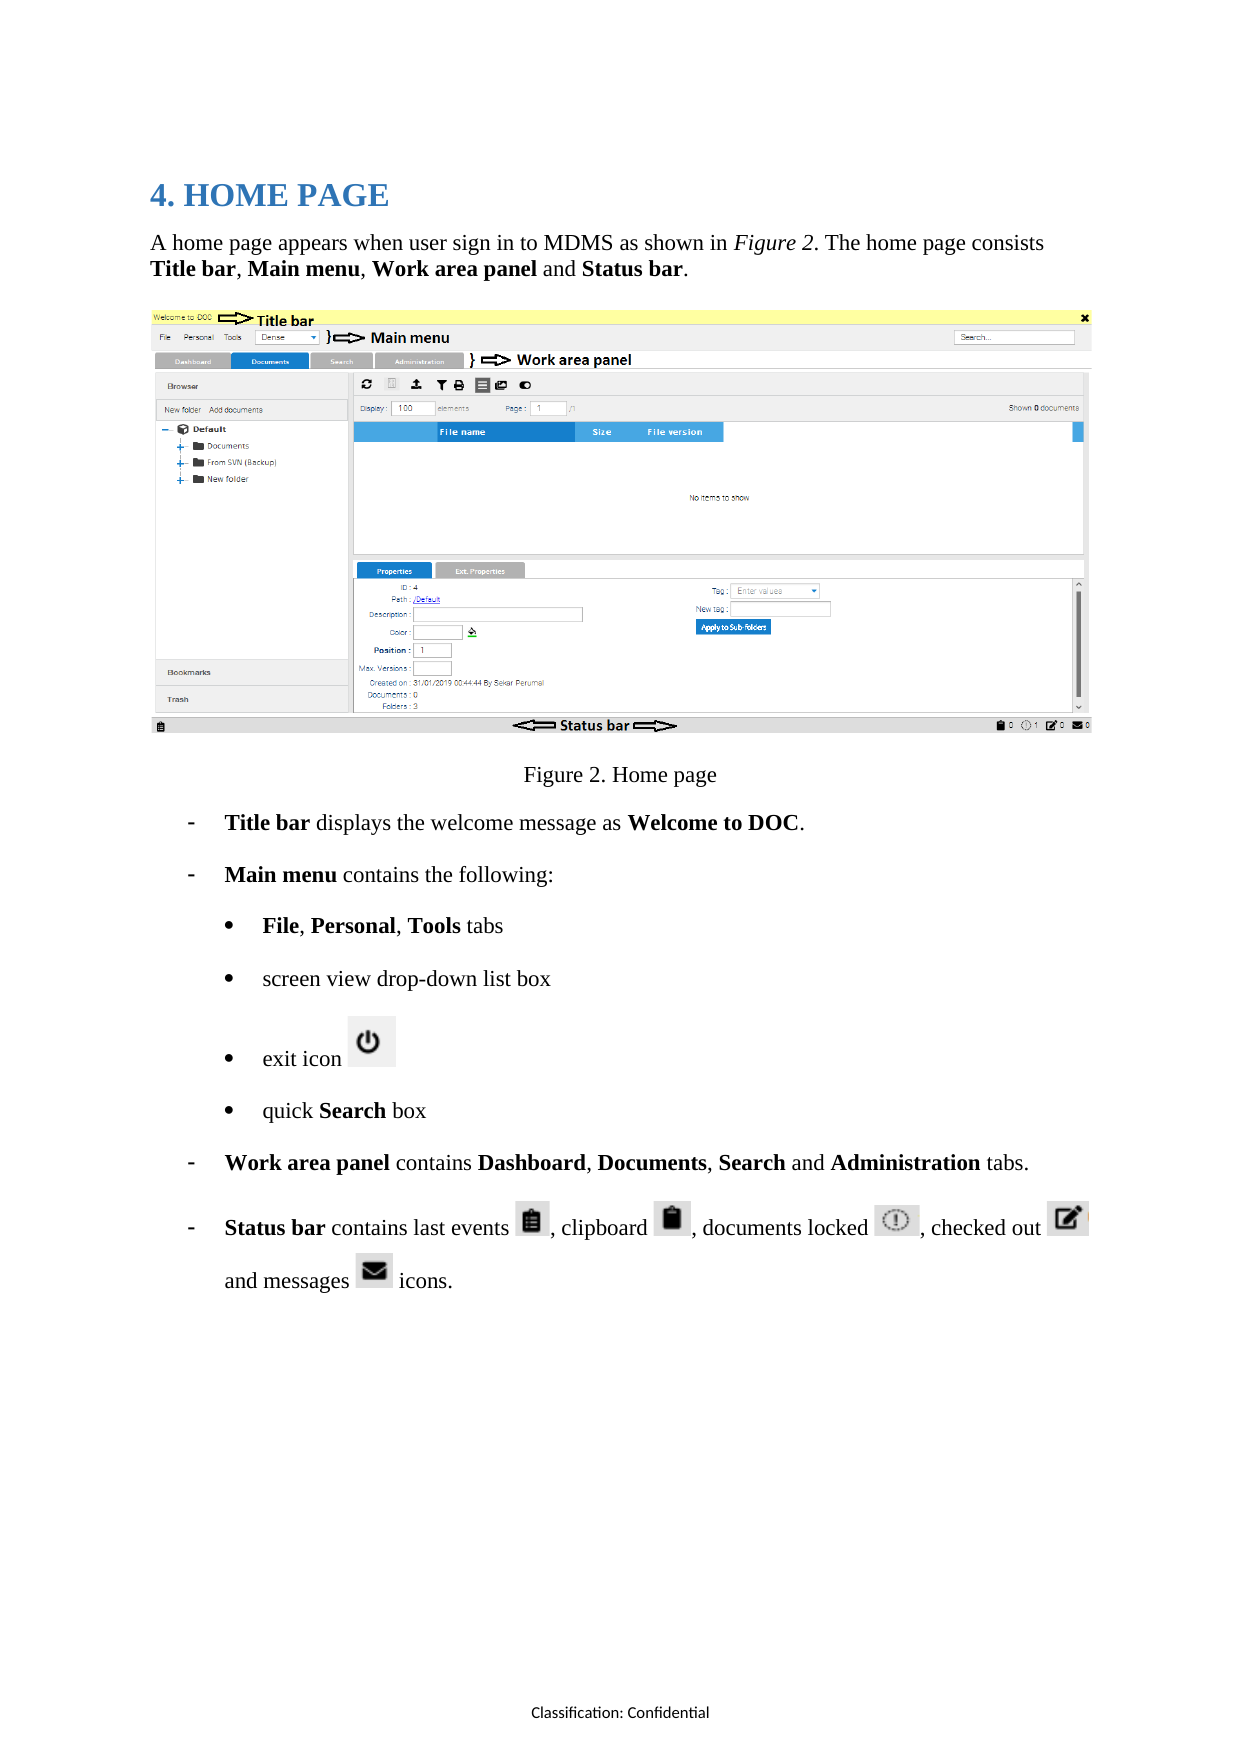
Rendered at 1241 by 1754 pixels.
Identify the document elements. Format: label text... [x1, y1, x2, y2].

text File, Personal, Tools tabs [225, 913, 1090, 939]
list Main menu contains the following: [187, 861, 1090, 887]
text exit icon [225, 1017, 1090, 1072]
picture [874, 1205, 920, 1236]
text A home page appears when user sign in to MDMS as shown in Figure 2. The home page consists Title bar, Main menu, Work area panel and Status bar. [150, 229, 1090, 282]
text quick Search box [225, 1097, 1090, 1123]
picture [515, 1201, 550, 1236]
picture [1046, 1201, 1089, 1236]
list Figure 2. Home page [150, 761, 1090, 788]
text screen view drop-down list box [225, 964, 1090, 991]
list Work area panel contains Dashboard, Documents, Search and Administration tabs. [187, 1149, 1090, 1176]
picture [151, 310, 1092, 733]
picture [653, 1201, 691, 1236]
list Status bar contains last events , clipboard , documents locked , checked out and messages icons. [187, 1201, 1090, 1293]
subtitle Home page [150, 175, 1090, 213]
picture [355, 1253, 393, 1288]
list Title bar displays the welcome message as Welcome to DOC. [187, 809, 1090, 835]
picture [347, 1016, 396, 1067]
